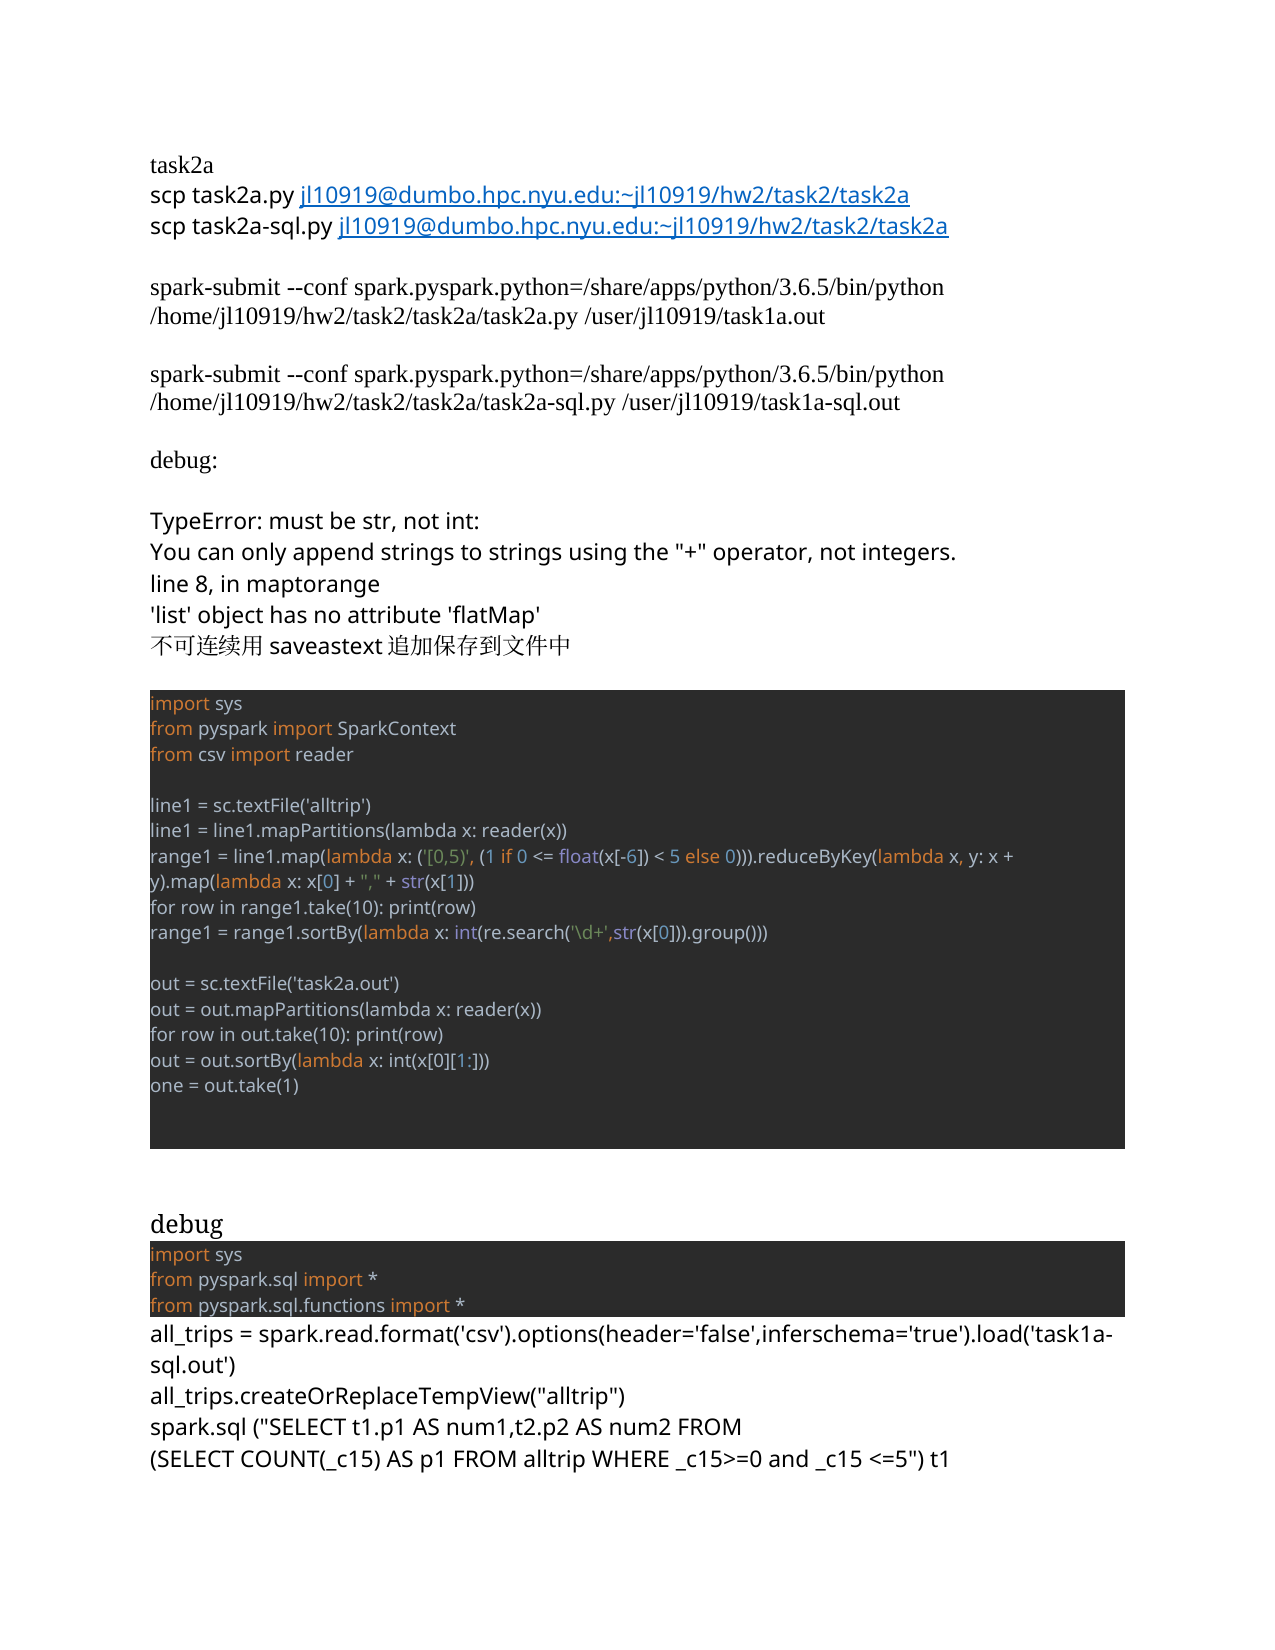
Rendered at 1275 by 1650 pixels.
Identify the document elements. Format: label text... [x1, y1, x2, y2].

text 不可连续用saveastext追加保存到文件中 [150, 630, 1125, 661]
text debug: [150, 445, 1125, 474]
text TypeError: must be str, not int: [150, 505, 1125, 536]
text line1 = sc.textFile('alltrip') [150, 792, 1125, 818]
text spark.sql ("SELECT t1.p1 AS num1,t2.p2 AS num2 FROM [150, 1411, 1125, 1442]
text import sys from pyspark.sql import * from pyspark.sql.functions import * [150, 1241, 1125, 1317]
text import sys from pyspark import SparkContext from csv import reader [150, 690, 1125, 767]
text 'list' object has no attribute 'flatMap' [150, 599, 1125, 630]
text scp task2a-sql.py jl10919@dumbo.hpc.nyu.edu:~jl10919/hw2/task2/task2a [150, 210, 1125, 241]
text range1 = line1.map(lambda x: ('[0,5)', (1 if 0 <= float(x[-6]) < 5 else 0))).reduceByKey(lambda x, y: x + y).map(lambda x: x[0] + "," + str(x[1])) [150, 843, 1125, 894]
text out = sc.textFile('task2a.out') [150, 971, 1125, 996]
text range1 = range1.sortBy(lambda x: int(re.search('\d+',str(x[0])).group())) [150, 920, 1125, 945]
text out = out.mapPartitions(lambda x: reader(x)) [150, 996, 1125, 1022]
text debug [150, 1207, 1125, 1241]
text all_trips.createOrReplaceTempView("alltrip") [150, 1380, 1125, 1411]
text spark-submit --conf spark.pyspark.python=/share/apps/python/3.6.5/bin/python /home/jl10919/hw2/task2/task2a/task2a.py /user/jl10919/task1a.out [150, 272, 1125, 330]
text for row in range1.take(10): print(row) [150, 894, 1125, 920]
text spark-submit --conf spark.pyspark.python=/share/apps/python/3.6.5/bin/python /home/jl10919/hw2/task2/task2a/task2a-sql.py /user/jl10919/task1a-sql.out [150, 359, 1125, 416]
text (SELECT COUNT(_c15) AS p1 FROM alltrip WHERE _c15>=0 and _c15 <=5") t1 [150, 1442, 1125, 1474]
text scp task2a.py jl10919@dumbo.hpc.nyu.edu:~jl10919/hw2/task2/task2a [150, 179, 1125, 210]
text one = out.take(1) [150, 1073, 1125, 1098]
text for row in out.take(10): print(row) [150, 1022, 1125, 1047]
text line 8, in maptorange [150, 567, 1125, 599]
text You can only append strings to strings using the "+" operator, not integers. [150, 536, 1125, 567]
text line1 = line1.mapPartitions(lambda x: reader(x)) [150, 818, 1125, 843]
text out = out.sortBy(lambda x: int(x[0][1:])) [150, 1047, 1125, 1073]
text all_trips = spark.read.format('csv').options(header='false',inferschema='true').load('task1a-sql.out') [150, 1317, 1125, 1380]
text task2a [150, 150, 1125, 179]
